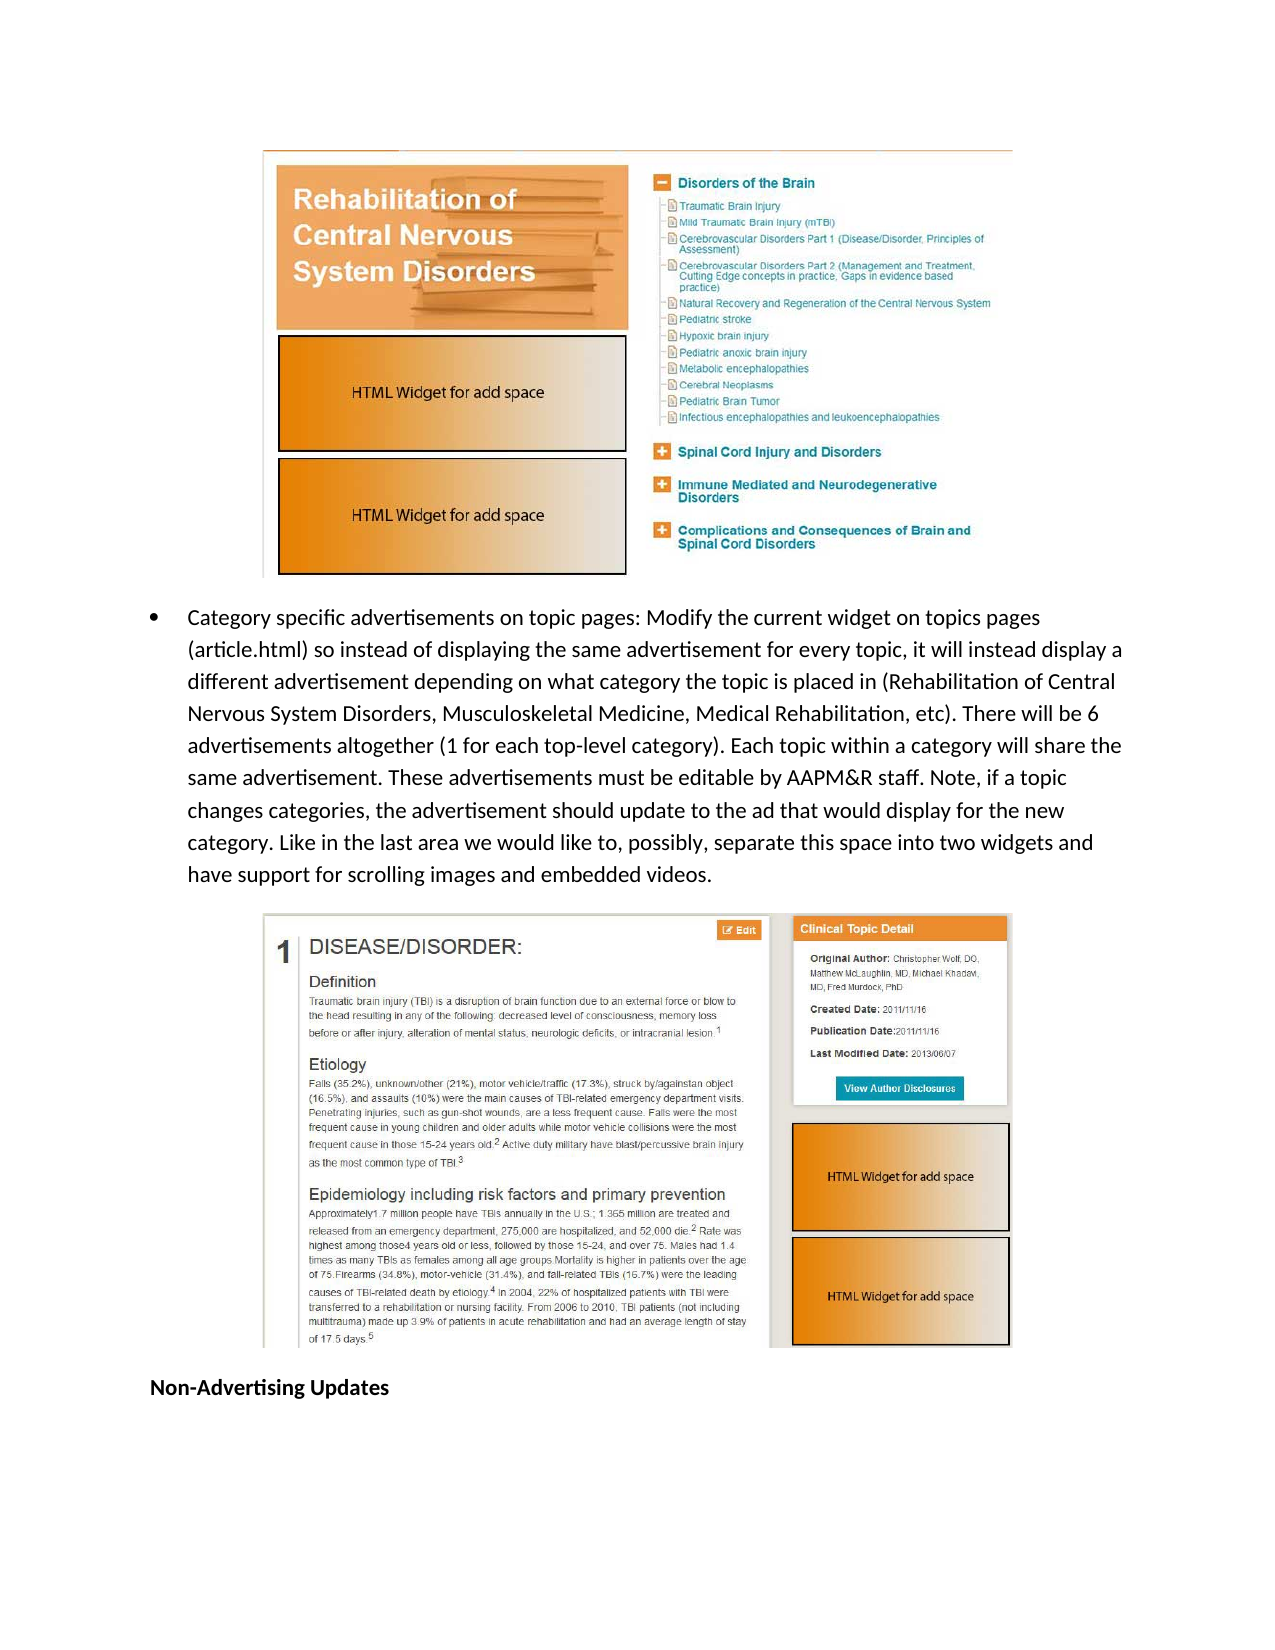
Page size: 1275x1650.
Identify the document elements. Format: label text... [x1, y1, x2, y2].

picture [262, 913, 1013, 1348]
list Category specific advertisements on topic pages: Modify the current widget on topics pages (article.html) so instead of displaying the same advertisement for every topic, it will instead display a different advertisement depending on what category the topic is placed in (Rehabilitation of Central Nervous System Disorders, Musculoskeletal Medicine, Medical Rehabilitation, etc). There will be 6 advertisements altogether (1 for each top-level category). Each topic within a category will share the same advertisement. These advertisements must be editable by AAPM&R staff. Note, if a topic changes categories, the advertisement should update to the ad that would display for the new category. Like in the last area we would like to, possibly, separate this space into two widgets and have support for scrolling images and embedded videos. [150, 603, 1125, 888]
text Non-Advertising Updates [150, 1373, 1125, 1401]
picture [262, 150, 1013, 578]
